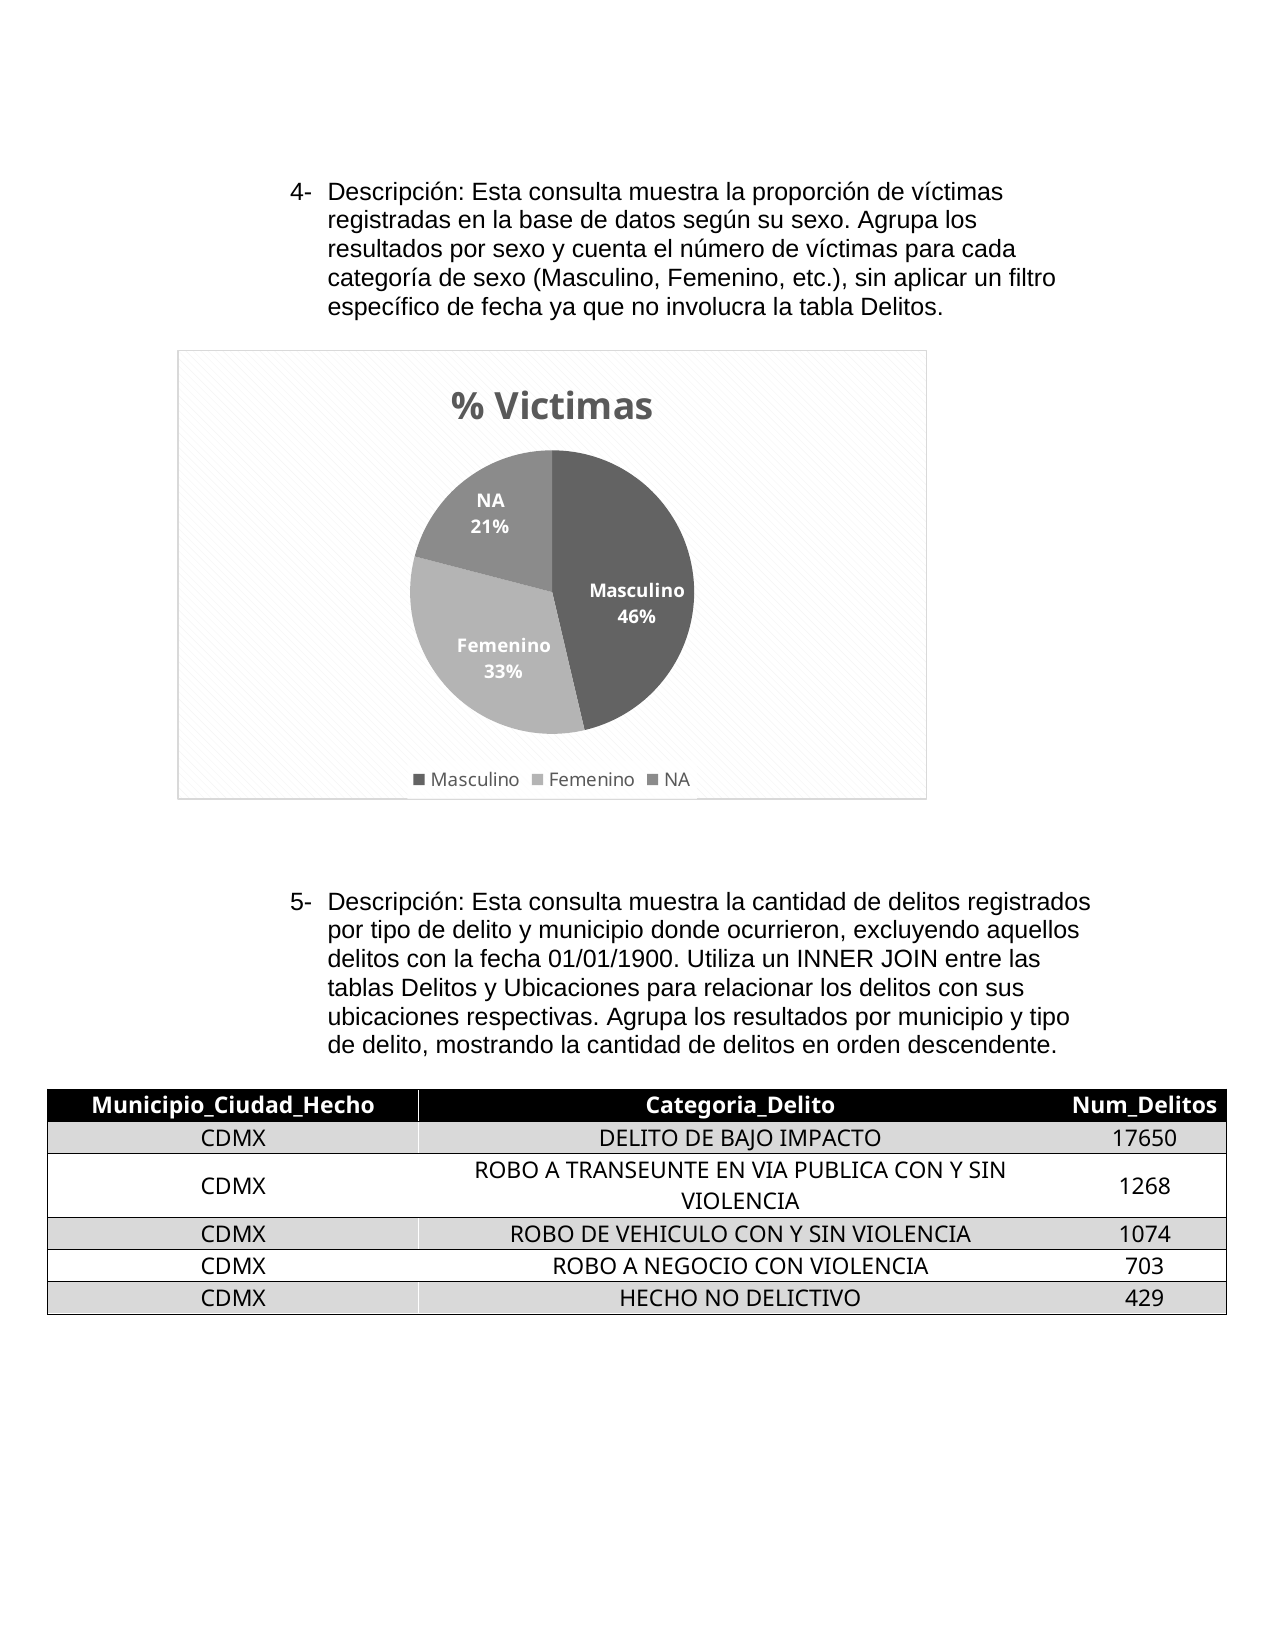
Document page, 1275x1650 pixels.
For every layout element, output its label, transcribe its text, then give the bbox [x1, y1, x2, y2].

list Descripción: Esta consulta muestra la cantidad de delitos registrados por tipo de delito y municipio donde ocurrieron, excluyendo aquellos delitos con la fecha 01/01/1900. Utiliza un INNER JOIN entre las tablas Delitos y Ubicaciones para relacionar los delitos con sus ubicaciones respectivas. Agrupa los resultados por municipio y tipo de delito, mostrando la cantidad de delitos en orden descendente. [290, 887, 1098, 1059]
table_cell CDMX [48, 1250, 418, 1281]
table_cell HECHO NO DELICTIVO [419, 1282, 1062, 1313]
table_cell DELITO DE BAJO IMPACTO [419, 1122, 1062, 1153]
table_cell 429 [1062, 1282, 1226, 1313]
table_cell 1268 [1062, 1154, 1226, 1217]
table_cell 703 [1062, 1250, 1226, 1281]
table_cell CDMX [48, 1122, 418, 1153]
list Descripción: Esta consulta muestra la proporción de víctimas registradas en la base de datos según su sexo. Agrupa los resultados por sexo y cuenta el número de víctimas para cada categoría de sexo (Masculino, Femenino, etc.), sin aplicar un filtro específico de fecha ya que no involucra la tabla Delitos. [290, 177, 1098, 321]
table_cell 1074 [1062, 1218, 1226, 1249]
table_cell 17650 [1062, 1122, 1226, 1153]
table_header Municipio_Ciudad_Hecho [48, 1090, 418, 1121]
table_header Categoria_Delito [419, 1090, 1062, 1121]
table_cell ROBO DE VEHICULO CON Y SIN VIOLENCIA [419, 1218, 1062, 1249]
table_header Num_Delitos [1062, 1090, 1226, 1121]
table_cell CDMX [48, 1154, 418, 1217]
table_cell ROBO A TRANSEUNTE EN VIA PUBLICA CON Y SIN VIOLENCIA [419, 1154, 1062, 1217]
table_cell CDMX [48, 1218, 418, 1249]
table_cell CDMX [48, 1282, 418, 1313]
table_cell ROBO A NEGOCIO CON VIOLENCIA [419, 1250, 1062, 1281]
